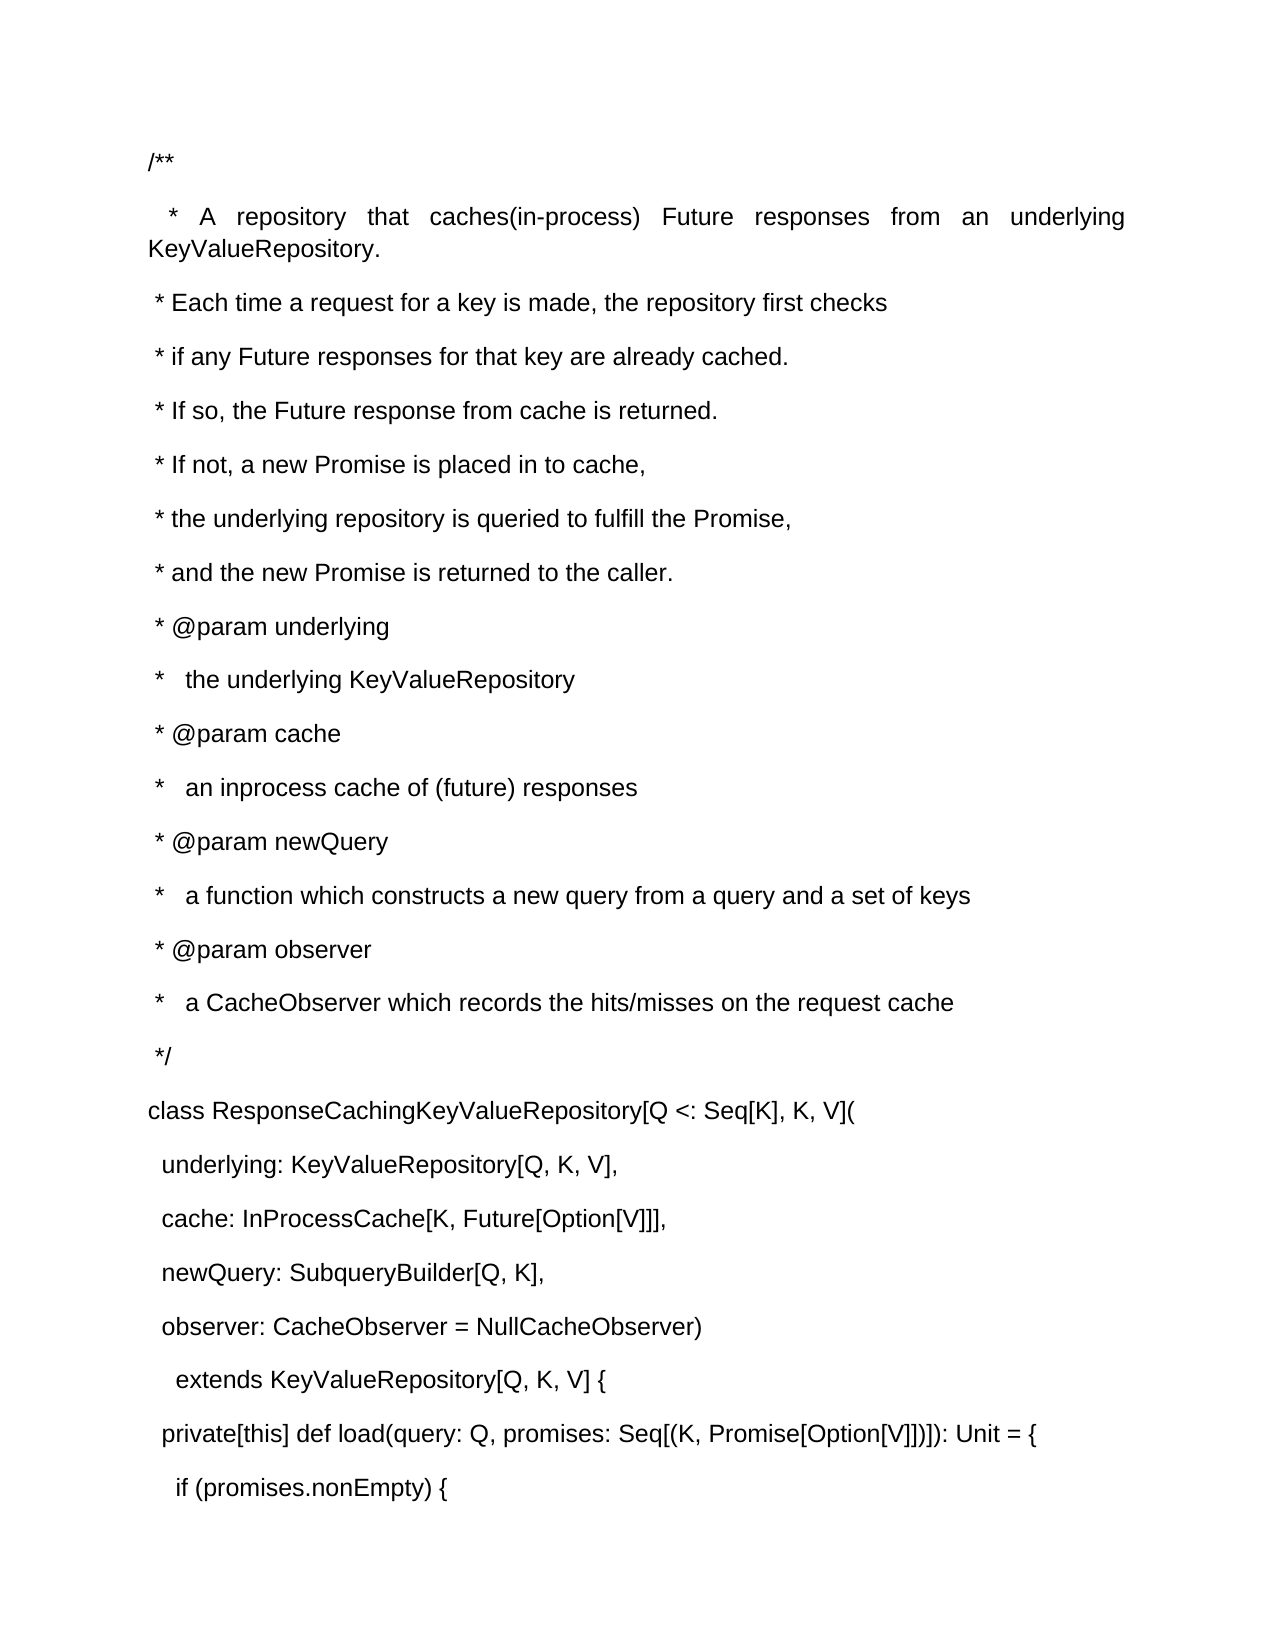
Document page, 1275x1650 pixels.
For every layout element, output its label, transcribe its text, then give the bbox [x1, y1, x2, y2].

text extends KeyValueRepository[Q, K, V] { [148, 1365, 1127, 1394]
text * @param newQuery [148, 827, 1127, 856]
text * the underlying KeyValueRepository [148, 665, 1127, 694]
text * Each time a request for a key is made, the repository first checks [148, 288, 1127, 317]
text private[this] def load(query: Q, promises: Seq[(K, Promise[Option[V]])]): Unit = { [148, 1419, 1127, 1448]
text * an inprocess cache of (future) responses [148, 773, 1127, 802]
text * if any Future responses for that key are already cached. [148, 342, 1127, 371]
text cache: InProcessCache[K, Future[Option[V]]], [148, 1204, 1127, 1233]
text */ [148, 1042, 1127, 1071]
text * @param underlying [148, 611, 1127, 640]
text * a function which constructs a new query from a query and a set of keys [148, 881, 1127, 909]
text * If so, the Future response from cache is returned. [148, 396, 1127, 425]
text * a CacheObserver which records the hits/misses on the request cache [148, 988, 1127, 1017]
text * @param observer [148, 934, 1127, 963]
text * @param cache [148, 719, 1127, 748]
text * A repository that caches(in-process) Future responses from an underlying KeyValueRepository. [148, 201, 1127, 263]
text observer: CacheObserver = NullCacheObserver) [148, 1312, 1127, 1340]
text underlying: KeyValueRepository[Q, K, V], [148, 1150, 1127, 1179]
text * If not, a new Promise is placed in to cache, [148, 450, 1127, 479]
text newQuery: SubqueryBuilder[Q, K], [148, 1258, 1127, 1286]
text * and the new Promise is returned to the caller. [148, 558, 1127, 586]
text * the underlying repository is queried to fulfill the Promise, [148, 504, 1127, 532]
text if (promises.nonEmpty) { [148, 1473, 1127, 1502]
text class ResponseCachingKeyValueRepository[Q <: Seq[K], K, V]( [148, 1096, 1127, 1125]
text /** [148, 148, 1127, 176]
